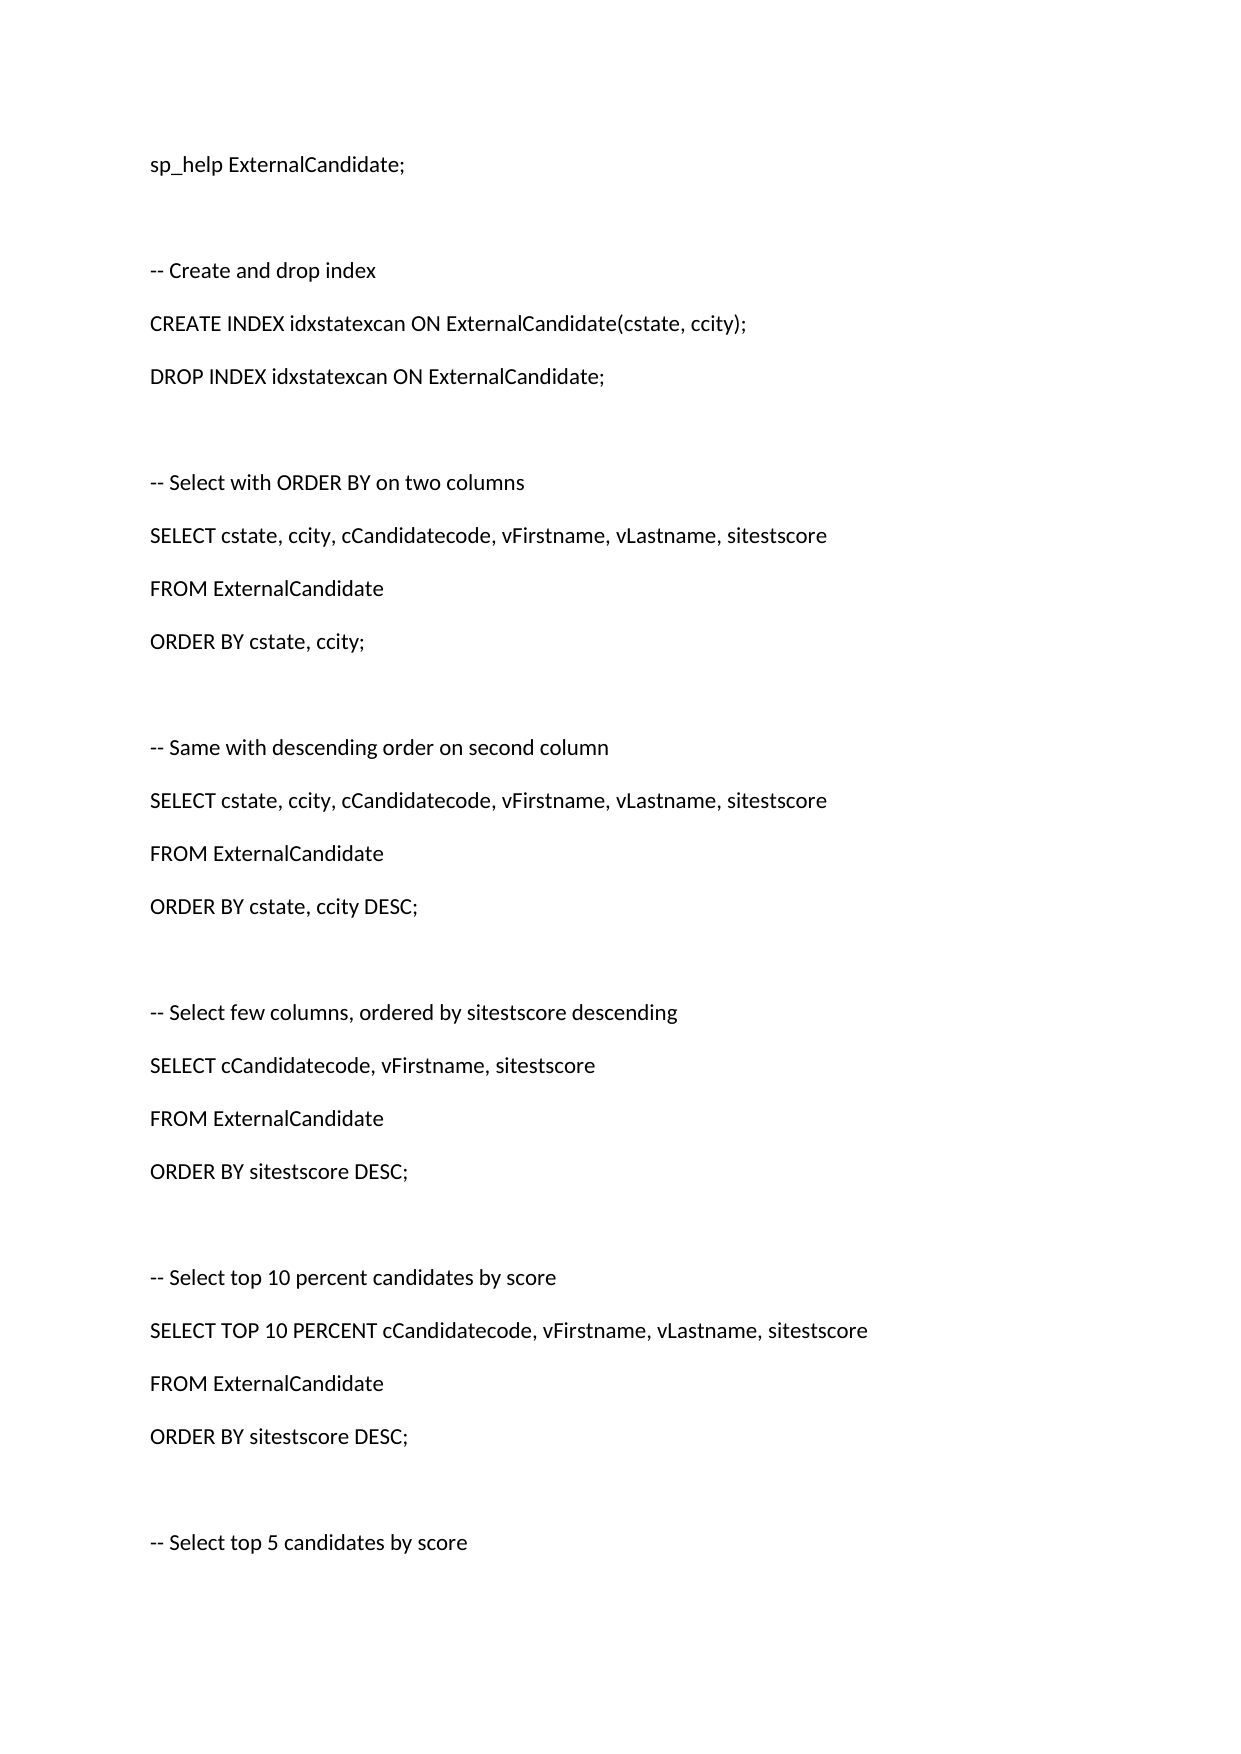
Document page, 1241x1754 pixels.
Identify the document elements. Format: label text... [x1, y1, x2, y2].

text -- Select with ORDER BY on two columns [150, 468, 1090, 496]
text FROM ExternalCandidate [150, 839, 1090, 867]
text CREATE INDEX idxstatexcan ON ExternalCandidate(cstate, ccity); [150, 309, 1090, 337]
text -- Create and drop index [150, 256, 1090, 284]
text ORDER BY cstate, ccity; [150, 627, 1090, 655]
text SELECT cCandidatecode, vFirstname, sitestscore [150, 1051, 1090, 1079]
text sp_help ExternalCandidate; [150, 150, 1090, 178]
text SELECT TOP 10 PERCENT cCandidatecode, vFirstname, vLastname, sitestscore [150, 1316, 1090, 1344]
text -- Select top 5 candidates by score [150, 1528, 1090, 1557]
text -- Select few columns, ordered by sitestscore descending [150, 998, 1090, 1026]
text ORDER BY sitestscore DESC; [150, 1422, 1090, 1451]
text -- Same with descending order on second column [150, 733, 1090, 761]
text SELECT cstate, ccity, cCandidatecode, vFirstname, vLastname, sitestscore [150, 521, 1090, 549]
text -- Select top 10 percent candidates by score [150, 1263, 1090, 1291]
text ORDER BY sitestscore DESC; [150, 1157, 1090, 1185]
text ORDER BY cstate, ccity DESC; [150, 892, 1090, 920]
text FROM ExternalCandidate [150, 1104, 1090, 1132]
text FROM ExternalCandidate [150, 1369, 1090, 1397]
text DROP INDEX idxstatexcan ON ExternalCandidate; [150, 362, 1090, 390]
text SELECT cstate, ccity, cCandidatecode, vFirstname, vLastname, sitestscore [150, 786, 1090, 814]
text FROM ExternalCandidate [150, 574, 1090, 602]
